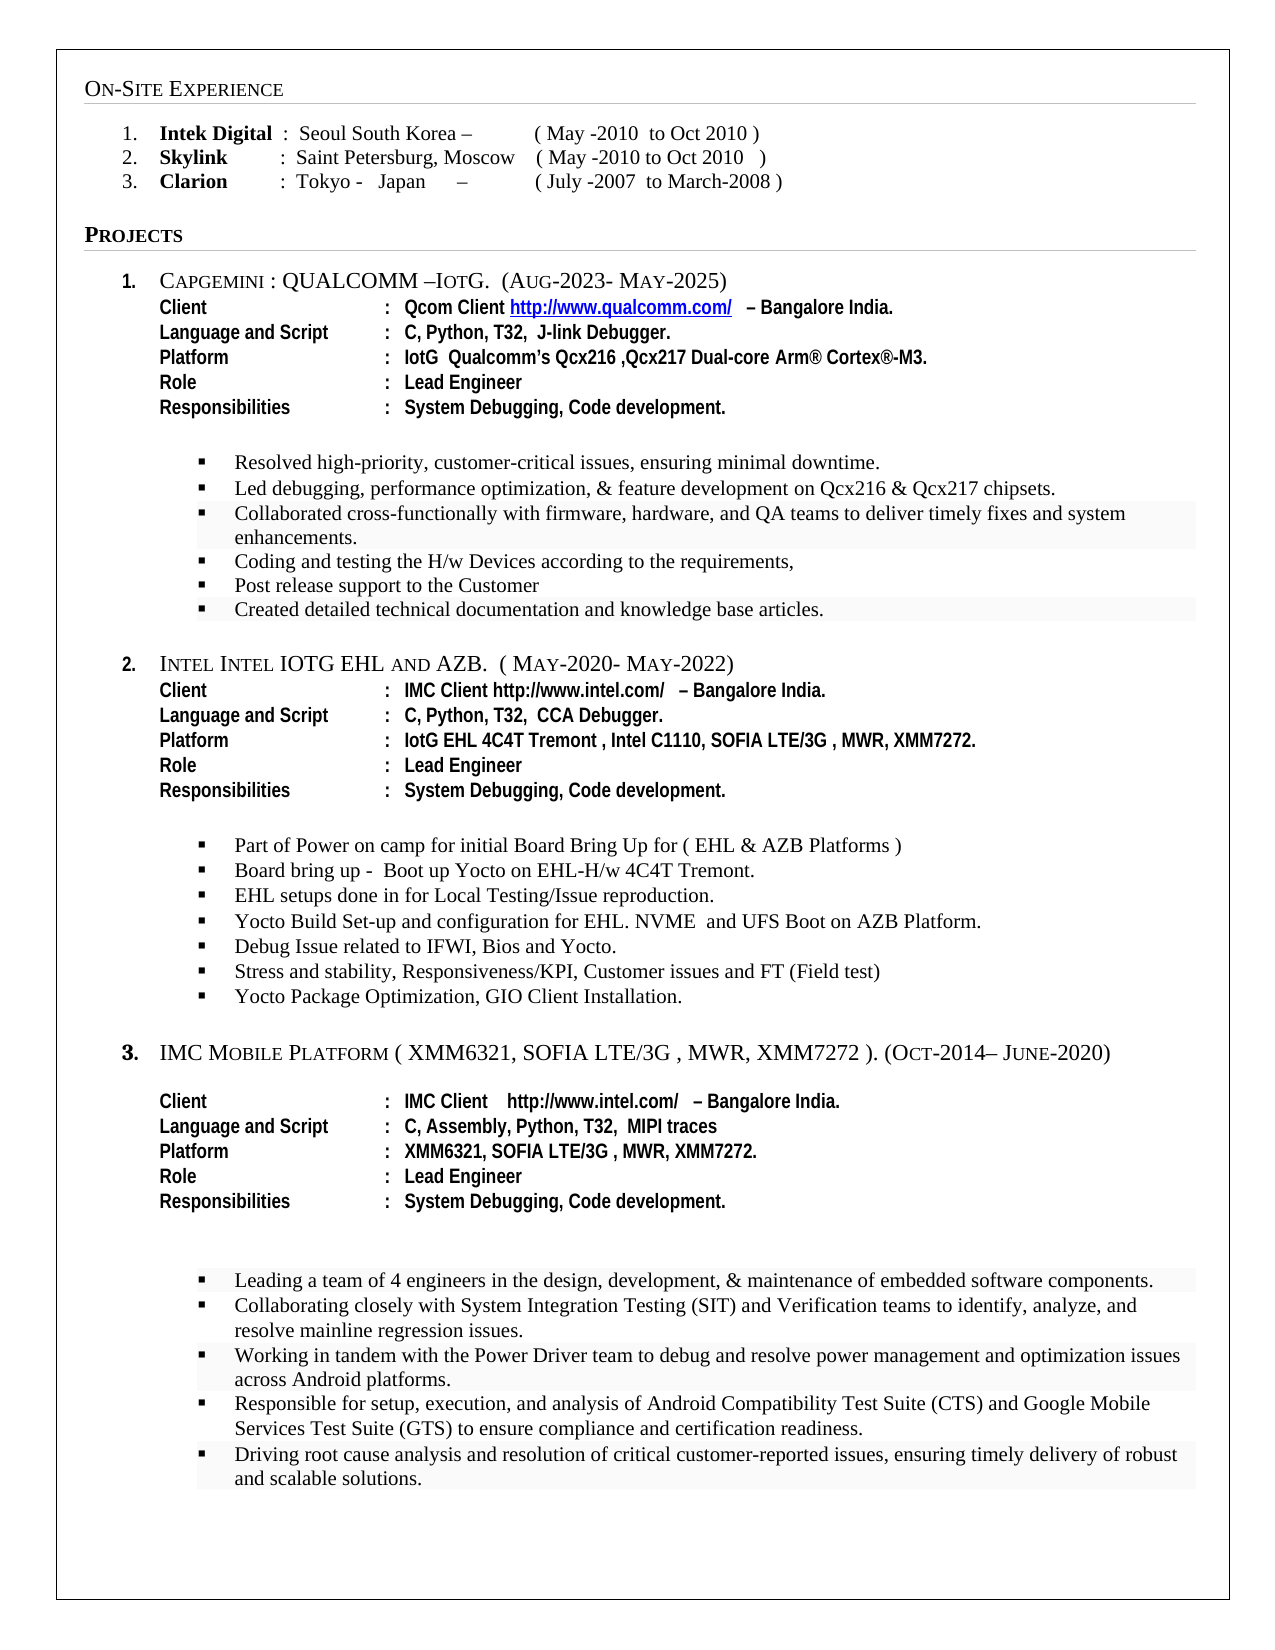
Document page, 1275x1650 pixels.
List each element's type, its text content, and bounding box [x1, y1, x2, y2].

text Responsibilities : System Debugging, Code development. [159, 778, 1196, 802]
list IMC Mobile Platform ( XMM6321, SOFIA LTE/3G , MWR, XMM7272 ). (Oct-2014– June-2020) [122, 1039, 1196, 1066]
list Debug Issue related to IFWI, Bios and Yocto. [197, 934, 1196, 958]
list EHL setups done in for Local Testing/Issue reproduction. [197, 883, 1196, 907]
text Language and Script : C, Python, T32, CCA Debugger. [159, 703, 1196, 727]
list Post release support to the Customer [197, 573, 1196, 597]
text Client : Qcom Client http://www.qualcomm.com/ – Bangalore India. [159, 295, 1196, 319]
list Resolved high-priority, customer-critical issues, ensuring minimal downtime. [197, 450, 1196, 474]
list Stress and stability, Responsiveness/KPI, Customer issues and FT (Field test) [197, 959, 1196, 983]
text Platform : IotG Qualcomm’s Qcx216 ,Qcx217 Dual-core Arm® Cortex®-M3. [159, 345, 1196, 369]
list Part of Power on camp for initial Board Bring Up for ( EHL & AZB Platforms ) [197, 833, 1196, 857]
list Created detailed technical documentation and knowledge base articles. [197, 597, 1196, 621]
list Intel Intel IOTG EHL and AZB. ( May-2020- May-2022) [122, 650, 1196, 676]
list Responsible for setup, execution, and analysis of Android Compatibility Test Suite (CTS) and Google Mobile Services Test Suite (GTS) to ensure compliance and certification readiness. [197, 1391, 1196, 1440]
list Yocto Package Optimization, GIO Client Installation. [197, 984, 1196, 1008]
list Yocto Build Set-up and configuration for EHL. NVME and UFS Boot on AZB Platform. [197, 909, 1196, 933]
text Role : Lead Engineer [159, 753, 1196, 777]
list Coding and testing the H/w Devices according to the requirements, [197, 549, 1196, 573]
list Board bring up - Boot up Yocto on EHL-H/w 4C4T Tremont. [197, 858, 1196, 882]
list Collaborating closely with System Integration Testing (SIT) and Verification teams to identify, analyze, and resolve mainline regression issues. [197, 1292, 1196, 1342]
list Skylink : Saint Petersburg, Moscow ( May -2010 to Oct 2010 ) [122, 145, 1196, 169]
list Leading a team of 4 engineers in the design, development, & maintenance of embedded software components. [197, 1268, 1196, 1292]
list Intek Digital : Seoul South Korea – ( May -2010 to Oct 2010 ) [122, 121, 1196, 145]
text Role : Lead Engineer [159, 1164, 1196, 1188]
text Responsibilities : System Debugging, Code development. [159, 1189, 1196, 1213]
text Role : Lead Engineer [159, 370, 1196, 394]
text Language and Script : C, Python, T32, J-link Debugger. [159, 320, 1196, 344]
list Collaborated cross-functionally with firmware, hardware, and QA teams to deliver timely fixes and system enhancements. [197, 501, 1196, 549]
text Client : IMC Client http://www.intel.com/ – Bangalore India. [159, 678, 1196, 702]
text Responsibilities : System Debugging, Code development. [159, 395, 1196, 419]
text Platform : XMM6321, SOFIA LTE/3G , MWR, XMM7272. [159, 1139, 1196, 1163]
list Driving root cause analysis and resolution of critical customer-reported issues, ensuring timely delivery of robust and scalable solutions. [197, 1441, 1196, 1489]
list Clarion : Tokyo - Japan – ( July -2007 to March-2008 ) [122, 169, 1196, 193]
text Client : IMC Client http://www.intel.com/ – Bangalore India. [159, 1088, 1196, 1112]
text Language and Script : C, Assembly, Python, T32, MIPI traces [159, 1114, 1196, 1138]
text Projects [84, 221, 1196, 250]
text On-Site Experience [84, 75, 1196, 103]
text Platform : IotG EHL 4C4T Tremont , Intel C1110, SOFIA LTE/3G , MWR, XMM7272. [159, 728, 1196, 752]
list Working in tandem with the Power Driver team to debug and resolve power management and optimization issues across Android platforms. [197, 1343, 1196, 1391]
list Led debugging, performance optimization, & feature development on Qcx216 & Qcx217 chipsets. [197, 475, 1196, 499]
list Capgemini : QUALCOMM –IotG. (Aug-2023- May-2025) [122, 267, 1196, 294]
